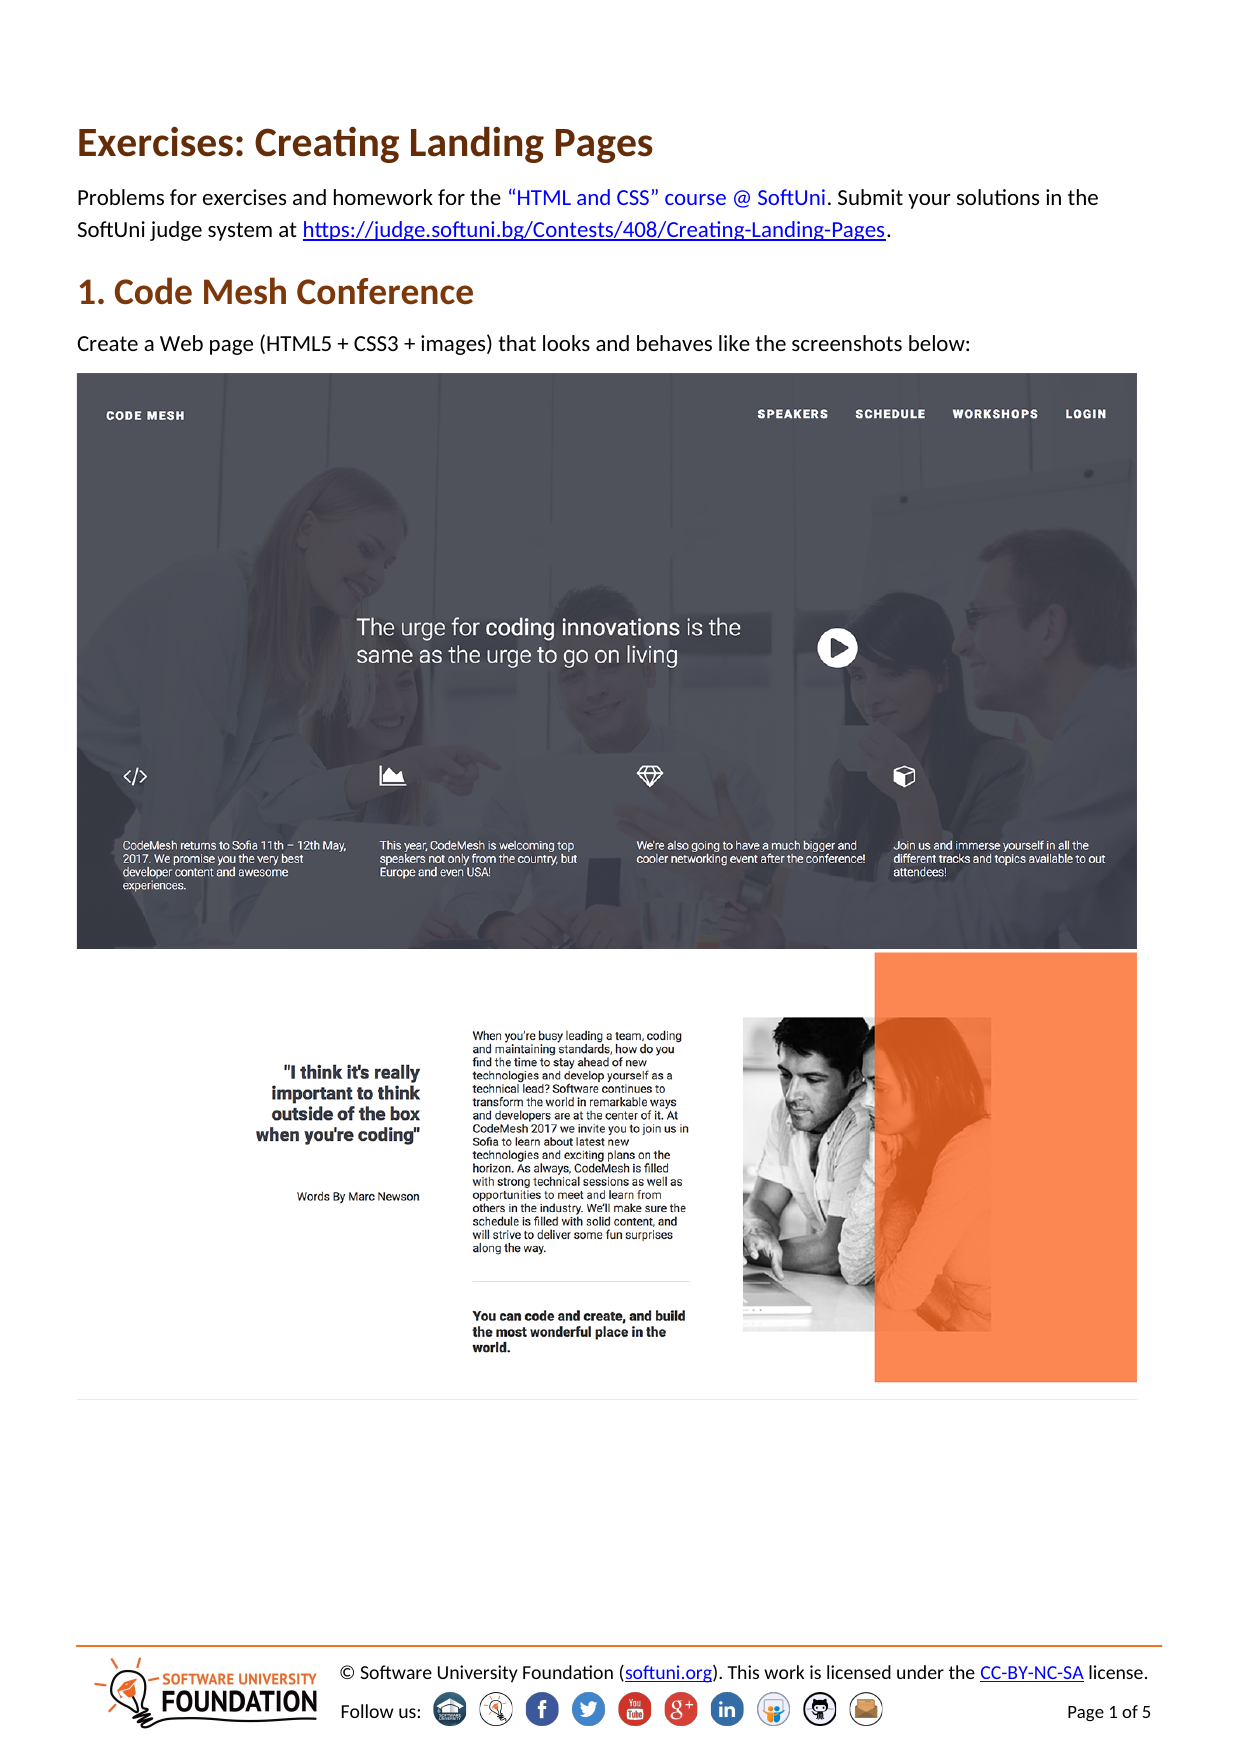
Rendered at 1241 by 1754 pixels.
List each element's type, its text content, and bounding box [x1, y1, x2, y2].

picture [479, 1692, 513, 1726]
subtitle Code Mesh Conference [77, 268, 1163, 314]
picture [572, 1692, 605, 1726]
picture [710, 1692, 744, 1726]
picture [433, 1692, 467, 1726]
picture [664, 1692, 698, 1726]
picture [525, 1692, 559, 1726]
picture [93, 1656, 317, 1729]
text Create a Web page (HTML5 + CSS3 + images) that looks and behaves like the screenshots below: [77, 329, 1163, 357]
picture [803, 1692, 837, 1726]
text Problems for exercises and homework for the “HTML and CSS” course @ SoftUni. Submit your solutions in the SoftUni judge system at https://judge.softuni.bg/Contests/408/Creating-Landing-Pages. [77, 183, 1163, 243]
subtitle Exercises: Creating Landing Pages [77, 116, 1163, 167]
picture [849, 1692, 883, 1726]
picture [757, 1692, 790, 1726]
picture [618, 1692, 652, 1726]
picture [76, 373, 1137, 1400]
